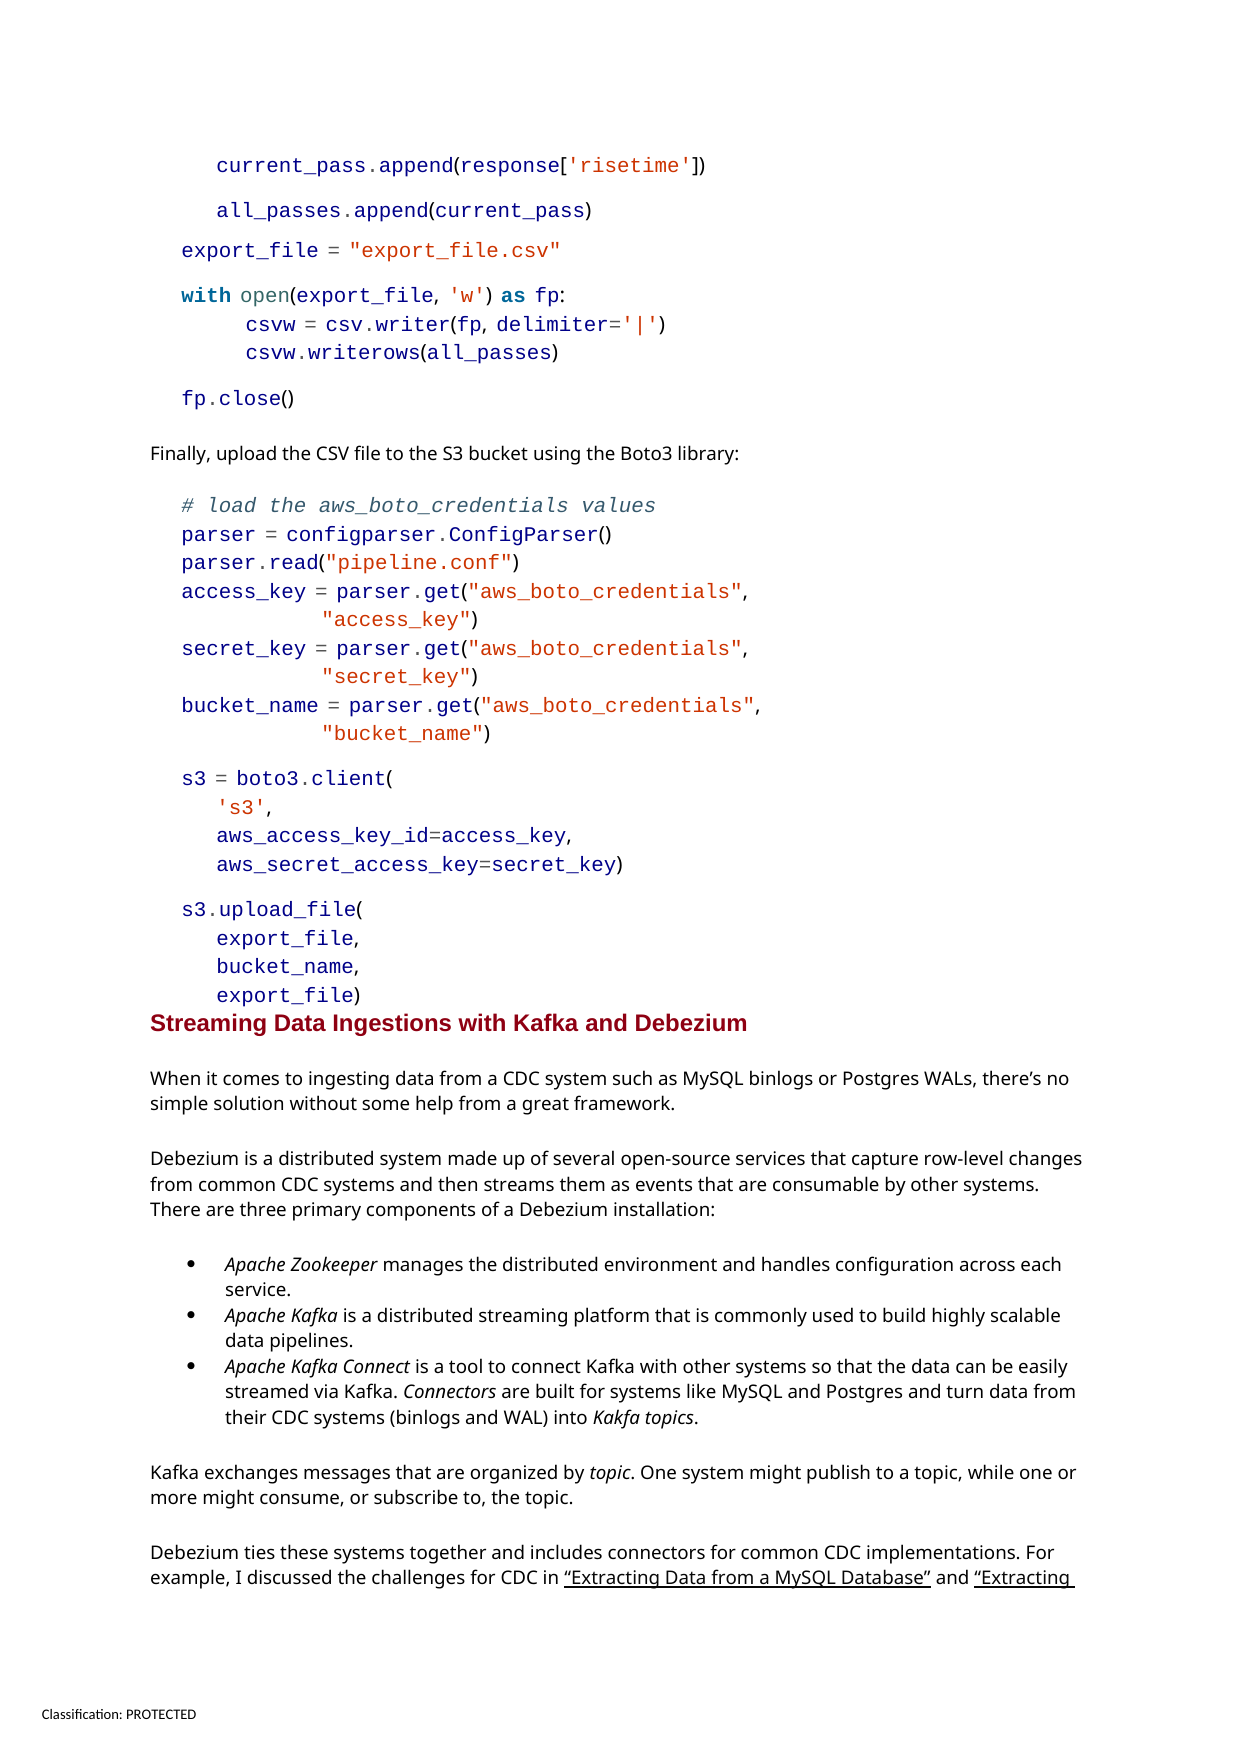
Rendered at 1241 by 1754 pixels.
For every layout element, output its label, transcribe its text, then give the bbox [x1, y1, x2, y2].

text csvw = csv.writer(fp, delimiter='|') [181, 309, 1090, 337]
text 's3', [181, 792, 1090, 821]
text bucket_name, [181, 951, 1090, 980]
text Debezium is a distributed system made up of several open-source services that capture row-level changes from common CDC systems and then streams them as events that are consumable by other systems. There are three primary components of a Debezium installation: [150, 1145, 1090, 1222]
list Apache Kafka Connect is a tool to connect Kafka with other systems so that the data can be easily streamed via Kafka. Connectors are built for systems like MySQL and Postgres and turn data from their CDC systems (binlogs and WAL) into Kakfa topics. [187, 1353, 1090, 1430]
text secret_key = parser.get("aws_boto_credentials", [181, 633, 1090, 661]
text parser.read("pipeline.conf") [181, 547, 1090, 576]
text s3.upload_file( [181, 894, 1090, 923]
text Kafka exchanges messages that are organized by topic. One system might publish to a topic, while one or more might consume, or subscribe to, the topic. [150, 1459, 1090, 1510]
text Finally, upload the CSV file to the S3 bucket using the Boto3 library: [150, 440, 1090, 466]
text aws_secret_access_key=secret_key) [181, 849, 1090, 878]
text csvw.writerows(all_passes) [181, 337, 1090, 366]
text export_file = "export_file.csv" [181, 240, 1090, 264]
list Apache Zookeeper manages the distributed environment and handles configuration across each service. [187, 1251, 1090, 1302]
text "access_key") [181, 604, 1090, 633]
text fp.close() [181, 383, 1090, 411]
list Apache Kafka is a distributed streaming platform that is commonly used to build highly scalable data pipelines. [187, 1302, 1090, 1353]
text # load the aws_boto_credentials values [181, 495, 1090, 519]
text Streaming Data Ingestions with Kafka and Debezium [150, 1008, 1090, 1036]
text current_pass.append(response['risetime']) [181, 150, 1090, 178]
text "bucket_name") [181, 718, 1090, 747]
text aws_access_key_id=access_key, [181, 821, 1090, 849]
text with open(export_file, 'w') as fp: [181, 280, 1090, 309]
text "secret_key") [181, 661, 1090, 690]
text all_passes.append(current_pass) [181, 195, 1090, 224]
text access_key = parser.get("aws_boto_credentials", [181, 576, 1090, 604]
text s3 = boto3.client( [181, 763, 1090, 792]
text parser = configparser.ConfigParser() [181, 519, 1090, 547]
text export_file) [181, 980, 1090, 1008]
text export_file, [181, 923, 1090, 951]
text bucket_name = parser.get("aws_boto_credentials", [181, 690, 1090, 718]
text When it comes to ingesting data from a CDC system such as MySQL binlogs or Postgres WALs, there’s no simple solution without some help from a great framework. [150, 1065, 1090, 1116]
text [150, 1539, 1090, 1590]
